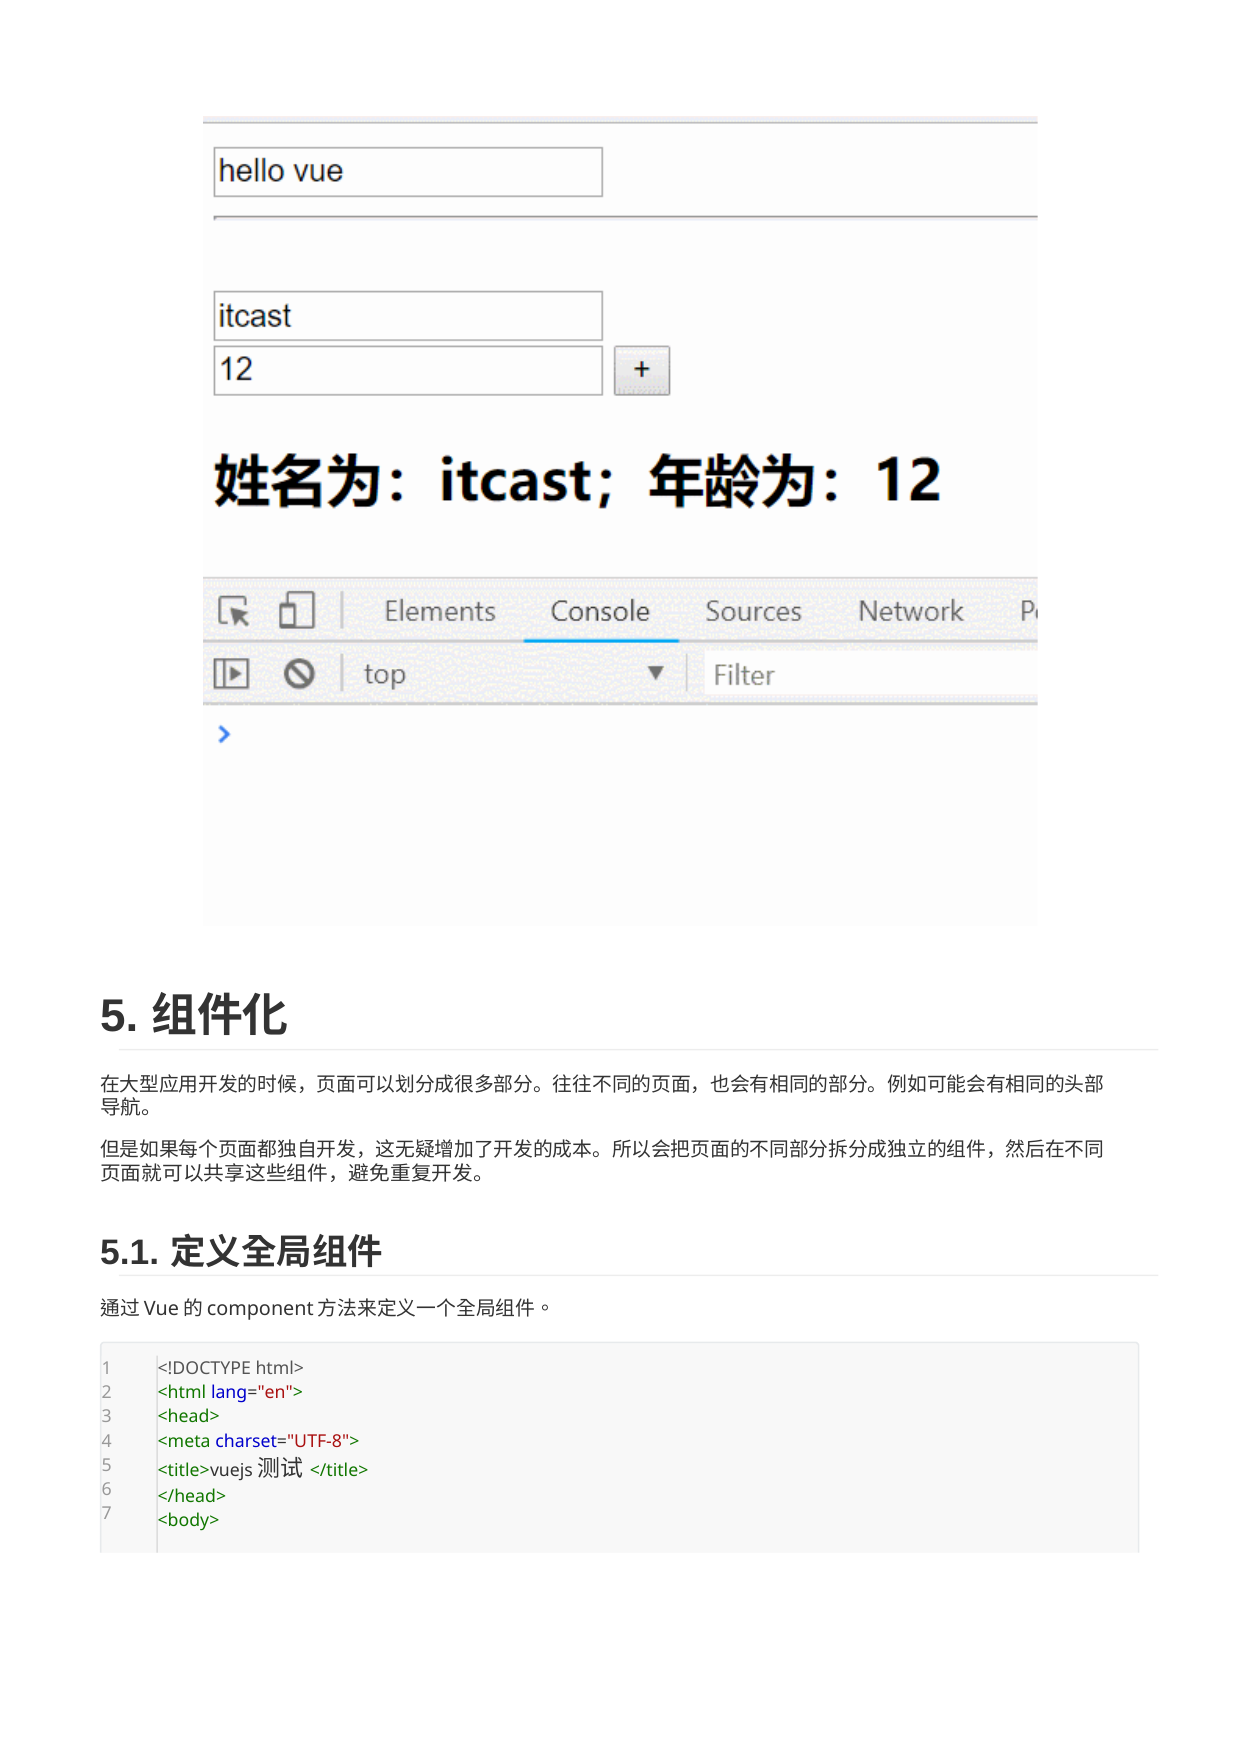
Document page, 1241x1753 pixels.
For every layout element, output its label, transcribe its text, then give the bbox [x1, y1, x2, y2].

text 但是如果每个页面都独自开发，这无疑增加了开发的成本。所以会把页面的不同部分拆分成独立的组件，然后在不同 页面就可以共享这些组件，避免重复开发。 [100, 1137, 1137, 1186]
subtitle 组件化 [100, 964, 1151, 1048]
text 在大型应用开发的时候，页面可以划分成很多部分。往往不同的页面，也会有相同的部分。例如可能会有相同的头部 导航。 [100, 1072, 1137, 1120]
text 通过Vue的component方法来定义一个全局组件。 [100, 1294, 1151, 1321]
subtitle 定义全局组件 [100, 1226, 1151, 1274]
picture [203, 116, 1038, 926]
